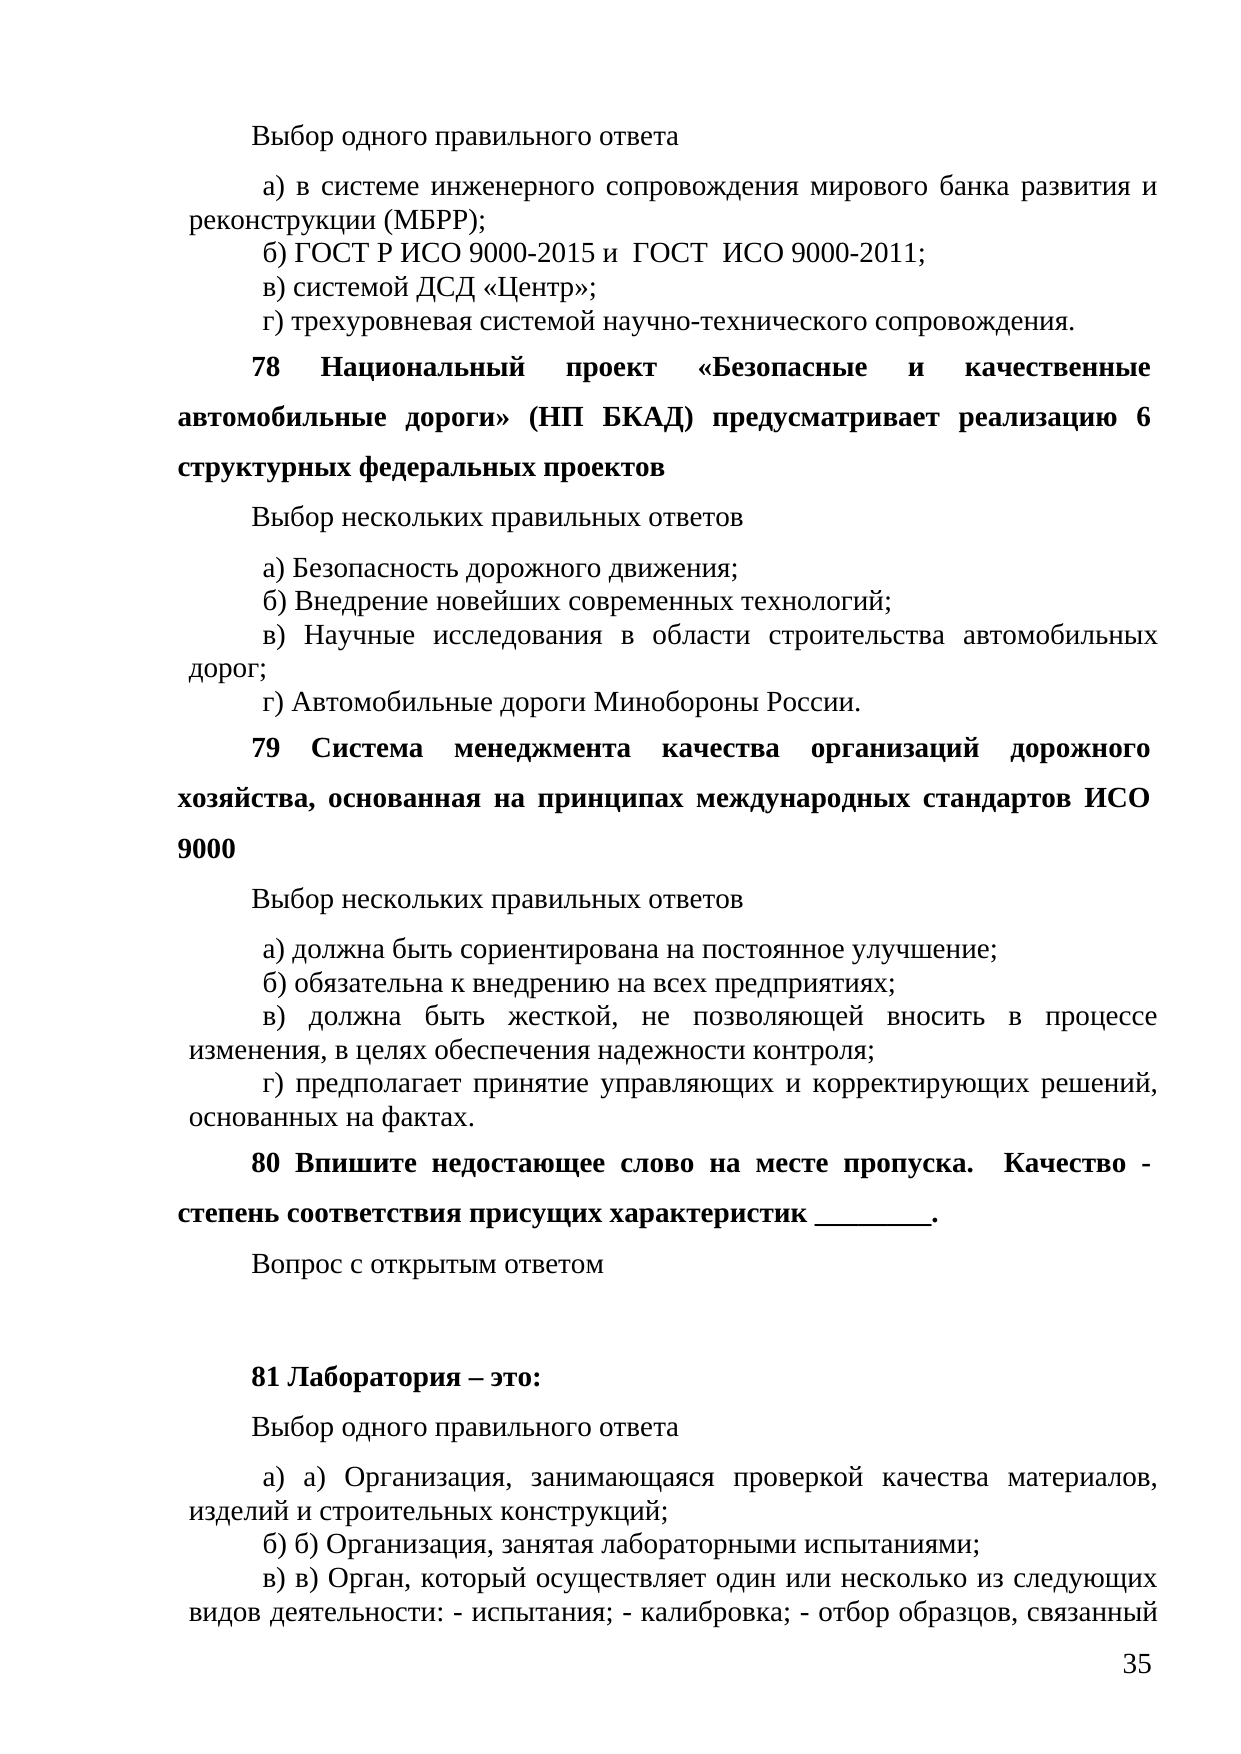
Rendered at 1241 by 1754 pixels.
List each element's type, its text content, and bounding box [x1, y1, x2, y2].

table_cell б) б) Организация, занятая лабораторными испытаниями; [177, 1527, 1170, 1560]
table_cell в) Научные исследования в области строительства автомобильных дорог; [177, 617, 1170, 684]
text 80 Впишите недостающее слово на месте пропуска. Качество - степень соответствия присущих характеристик ________. [177, 1145, 1152, 1229]
text Выбор одного правильного ответа [177, 118, 1152, 152]
table_header a) Безопасность дорожного движения; [177, 550, 1170, 583]
table_cell г) предполагает принятие управляющих и корректирующих решений, основанных на фактах. [177, 1066, 1170, 1133]
table_cell б) Внедрение новейших современных технологий; [177, 584, 1170, 617]
table_header a) а) Организация, занимающаяся проверкой качества материалов, изделий и строительных конструкций; [177, 1460, 1170, 1527]
table_header a) в системе инженерного сопровождения мирового банка развития и реконструкции (МБРР); [177, 169, 1170, 236]
text 79 Система менеджмента качества организаций дорожного хозяйства, основанная на принципах международных стандартов ИСО 9000 [177, 730, 1152, 864]
table_cell в) должна быть жесткой, не позволяющей вносить в процессе изменения, в целях обеспечения надежности контроля; [177, 999, 1170, 1066]
table_cell г) трехуровневая системой научно-технического сопровождения. [177, 303, 1170, 336]
table_cell б) обязательна к внедрению на всех предприятиях; [177, 965, 1170, 998]
text Вопрос с открытым ответом [177, 1246, 1152, 1279]
table_cell г) Автомобильные дороги Минобороны России. [177, 684, 1170, 718]
text 78 Национальный проект «Безопасные и качественные автомобильные дороги» (НП БКАД) предусматривает реализацию 6 структурных федеральных проектов [177, 349, 1152, 483]
text 81 Лаборатория – это: [177, 1359, 1152, 1392]
table_cell б) ГОСТ Р ИСО 9000-2015 и ГОСТ ИСО 9000-2011; [177, 236, 1170, 269]
text Выбор нескольких правильных ответов [177, 499, 1152, 533]
table_cell в) системой ДСД «Центр»; [177, 269, 1170, 303]
text Выбор нескольких правильных ответов [177, 881, 1152, 914]
text Выбор одного правильного ответа [177, 1409, 1152, 1443]
table_header a) должна быть сориентирована на постоянное улучшение; [177, 931, 1170, 965]
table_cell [177, 1560, 1170, 1627]
